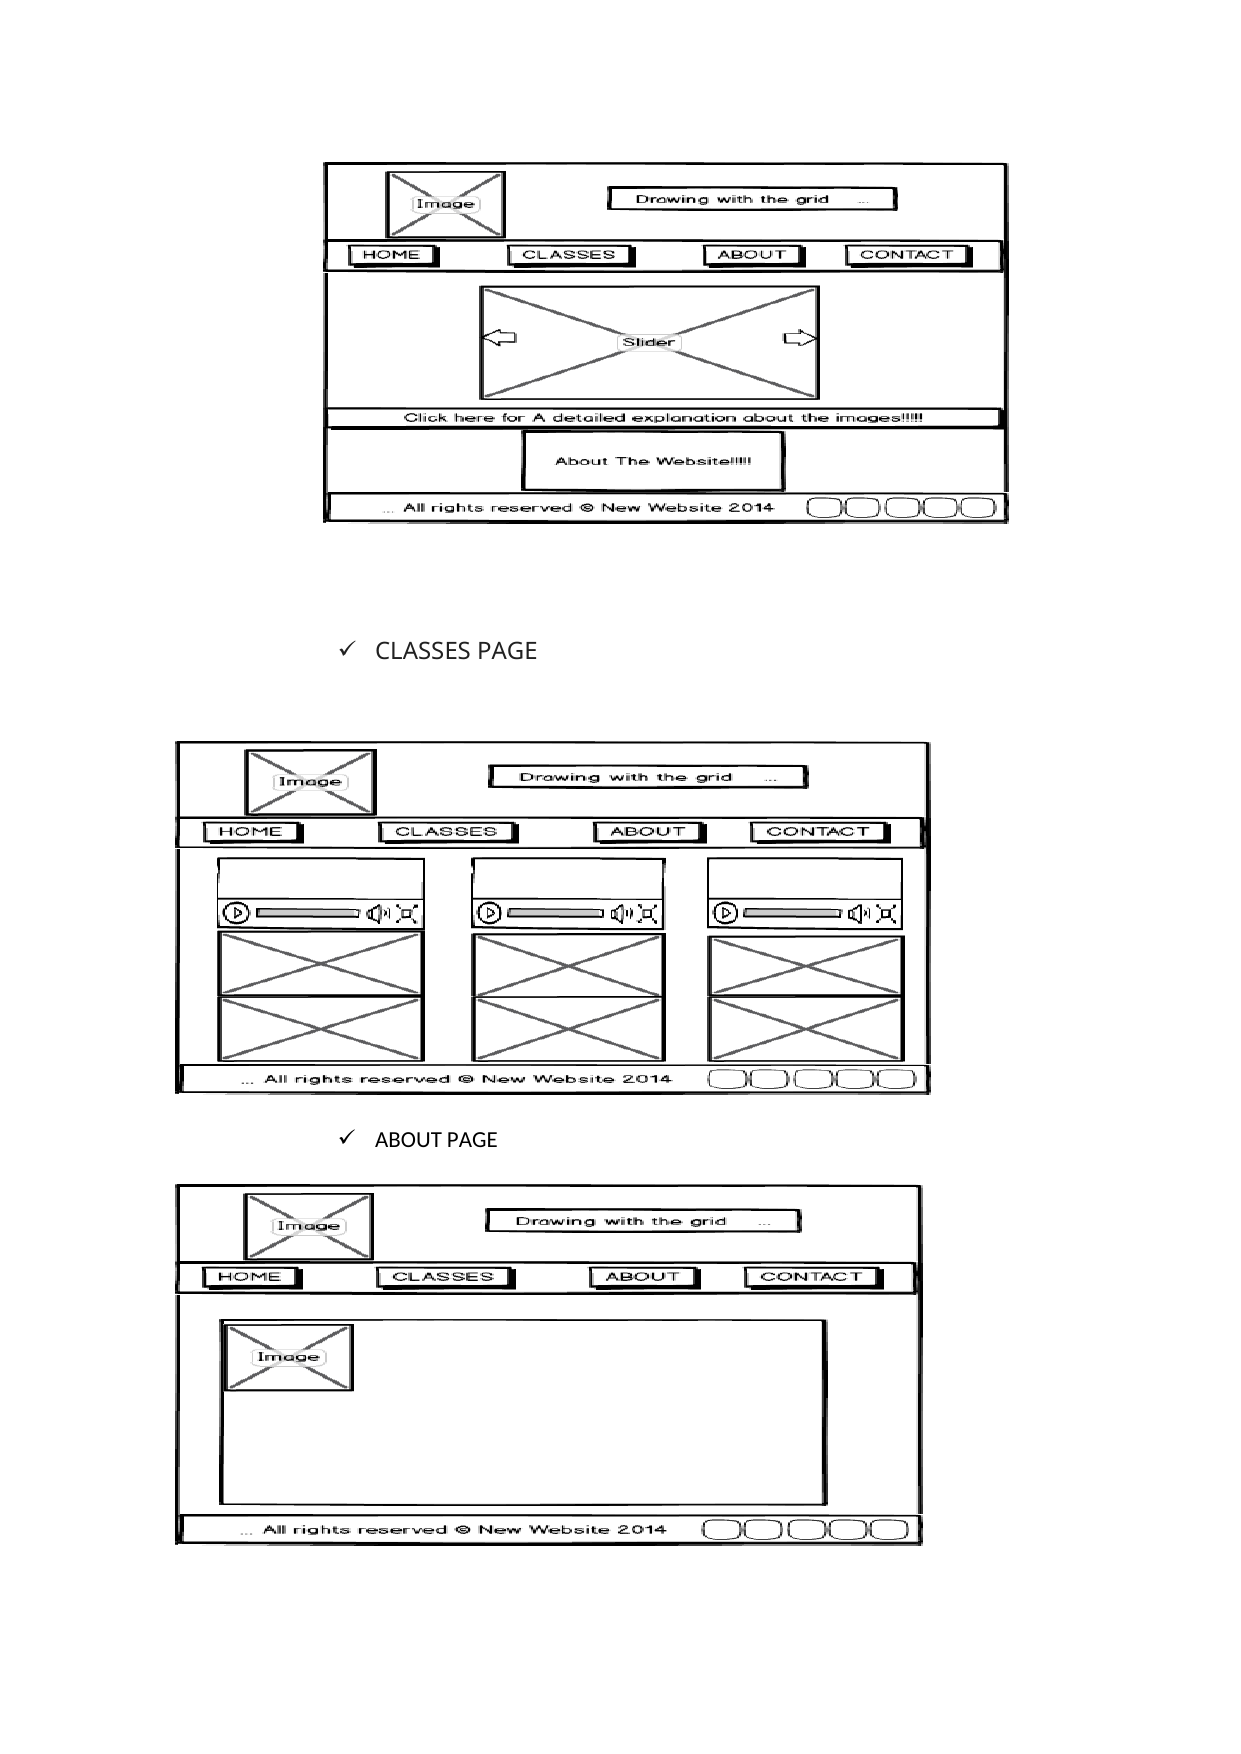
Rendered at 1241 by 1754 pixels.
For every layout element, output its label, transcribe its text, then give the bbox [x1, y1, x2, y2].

list ABOUT PAGE [337, 1125, 1090, 1153]
picture [150, 1172, 949, 1558]
picture [300, 150, 1033, 536]
picture [150, 728, 957, 1107]
list CLASSES PAGE [337, 634, 1090, 666]
